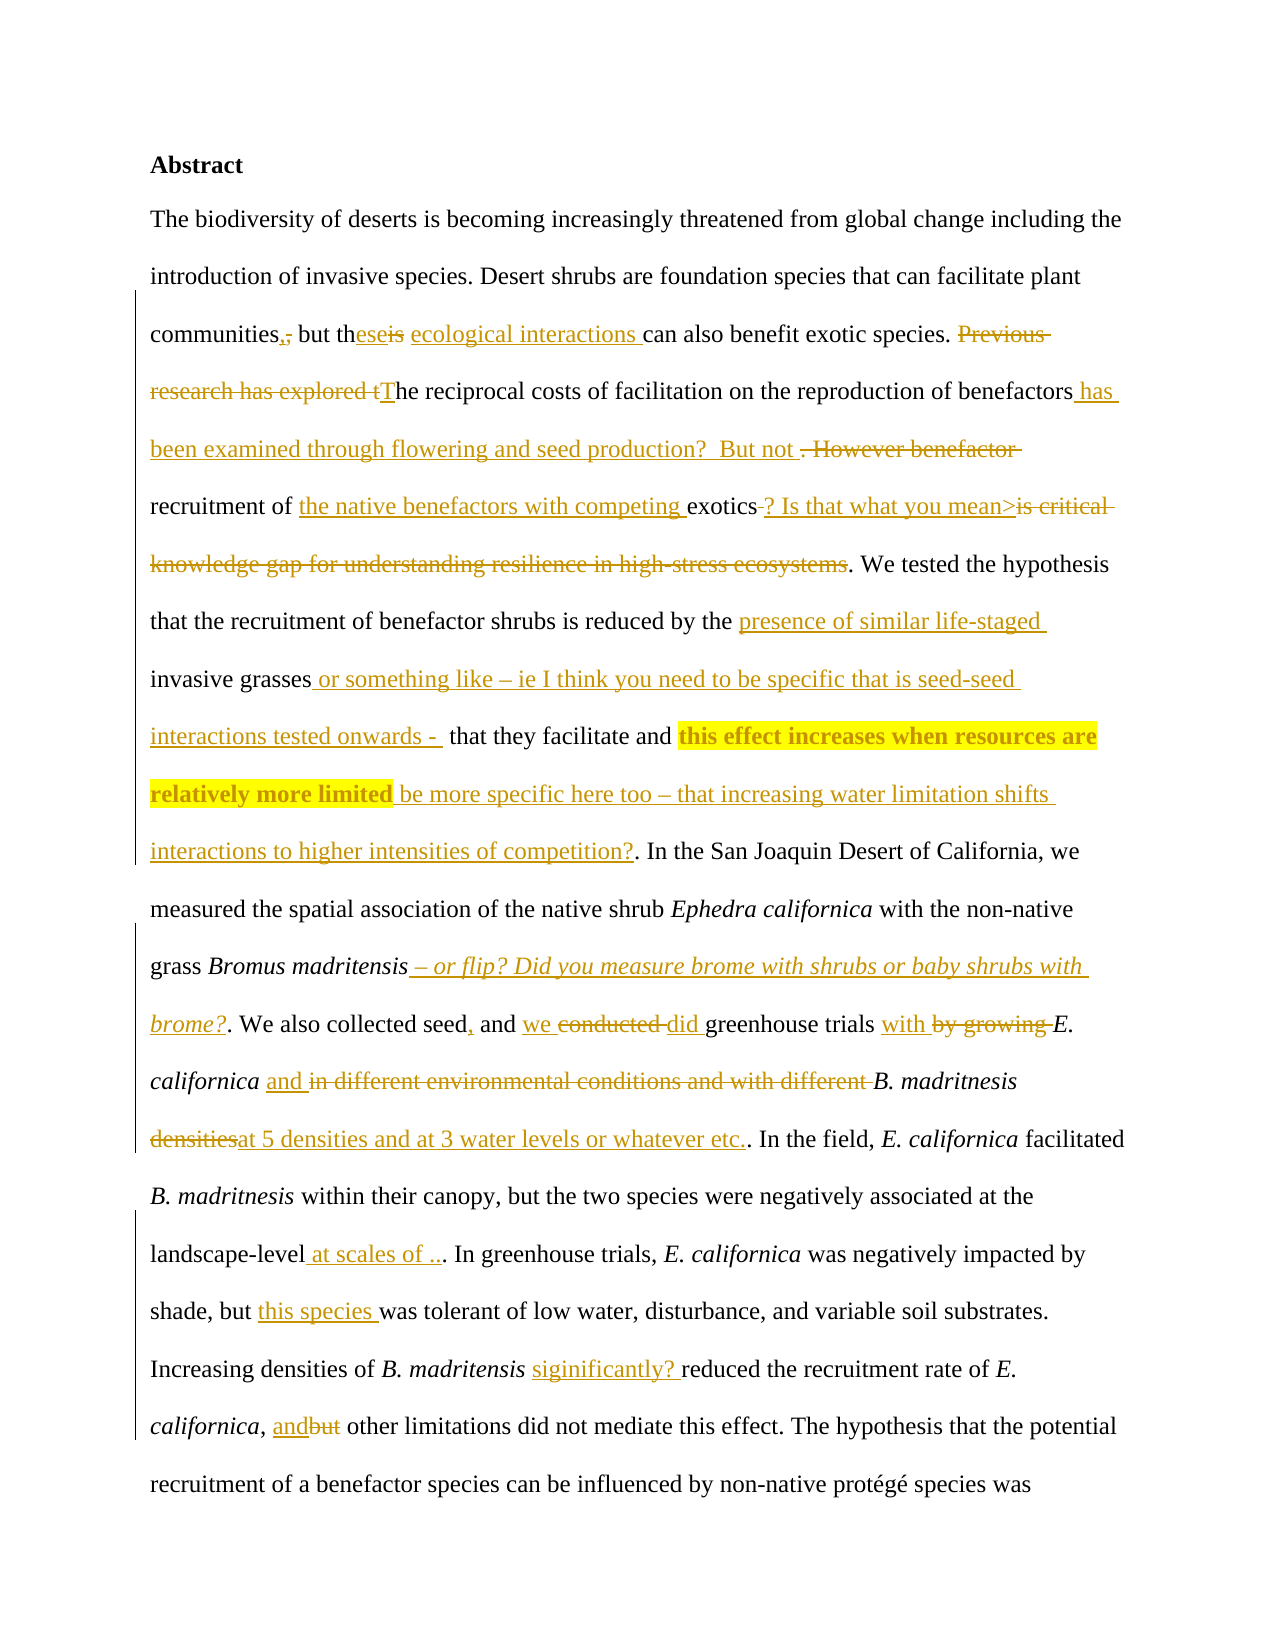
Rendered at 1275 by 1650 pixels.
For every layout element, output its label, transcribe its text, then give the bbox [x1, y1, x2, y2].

text Abstract [150, 150, 1125, 179]
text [150, 204, 1125, 1498]
